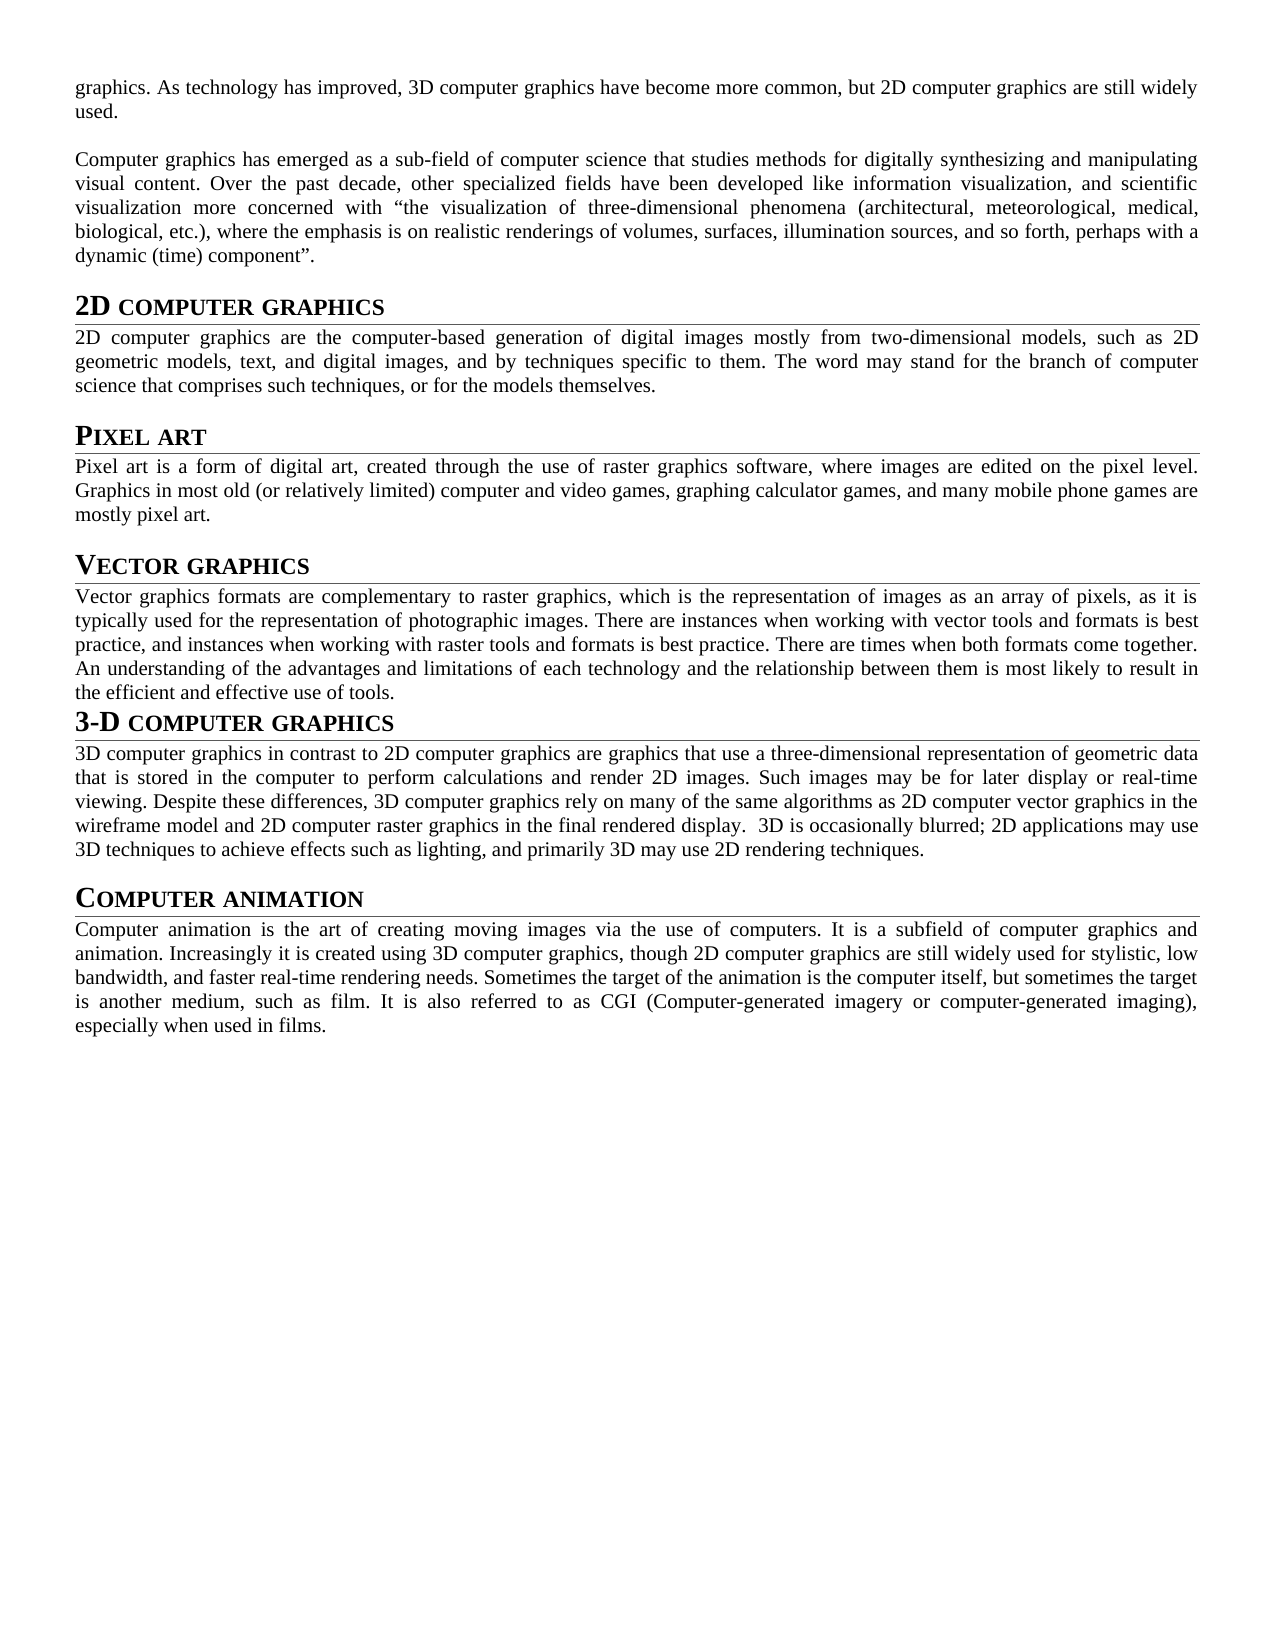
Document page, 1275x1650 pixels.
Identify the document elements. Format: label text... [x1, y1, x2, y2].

text Computer graphics has emerged as a sub-field of computer science that studies methods for digitally synthesizing and manipulating visual content. Over the past decade, other specialized fields have been developed like information visualization, and scientific visualization more concerned with “the visualization of three-dimensional phenomena (architectural, meteorological, medical, biological, etc.), where the emphasis is on realistic renderings of volumes, surfaces, illumination sources, and so forth, perhaps with a dynamic (time) component”. [75, 147, 1200, 267]
subtitle Vector graphics [75, 547, 1200, 583]
text Pixel art is a form of digital art, created through the use of raster graphics software, where images are edited on the pixel level. Graphics in most old (or relatively limited) computer and video games, graphing calculator games, and many mobile phone games are mostly pixel art. [75, 454, 1200, 526]
text Computer animation is the art of creating moving images via the use of computers. It is a subfield of computer graphics and animation. Increasingly it is created using 3D computer graphics, though 2D computer graphics are still widely used for stylistic, low bandwidth, and faster real-time rendering needs. Sometimes the target of the animation is the computer itself, but sometimes the target is another medium, such as film. It is also referred to as CGI (Computer-generated imagery or computer-generated imaging), especially when used in films. [75, 917, 1200, 1037]
subtitle Pixel art [75, 418, 1200, 453]
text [75, 75, 1200, 123]
subtitle 2D computer graphics [75, 288, 1200, 324]
text Vector graphics formats are complementary to raster graphics, which is the representation of images as an array of pixels, as it is typically used for the representation of photographic images. There are instances when working with vector tools and formats is best practice, and instances when working with raster tools and formats is best practice. There are times when both formats come together. An understanding of the advantages and limitations of each technology and the relationship between them is most likely to result in the efficient and effective use of tools. [75, 584, 1200, 704]
subtitle 3-D computer graphics [75, 704, 1200, 740]
subtitle Computer animation [75, 880, 1200, 916]
text 2D computer graphics are the computer-based generation of digital images mostly from two-dimensional models, such as 2D geometric models, text, and digital images, and by techniques specific to them. The word may stand for the branch of computer science that comprises such techniques, or for the models themselves. [75, 325, 1200, 397]
text 3D computer graphics in contrast to 2D computer graphics are graphics that use a three-dimensional representation of geometric data that is stored in the computer to perform calculations and render 2D images. Such images may be for later display or real-time viewing. Despite these differences, 3D computer graphics rely on many of the same algorithms as 2D computer vector graphics in the wireframe model and 2D computer raster graphics in the final rendered display. 3D is occasionally blurred; 2D applications may use 3D techniques to achieve effects such as lighting, and primarily 3D may use 2D rendering techniques. [75, 741, 1200, 861]
